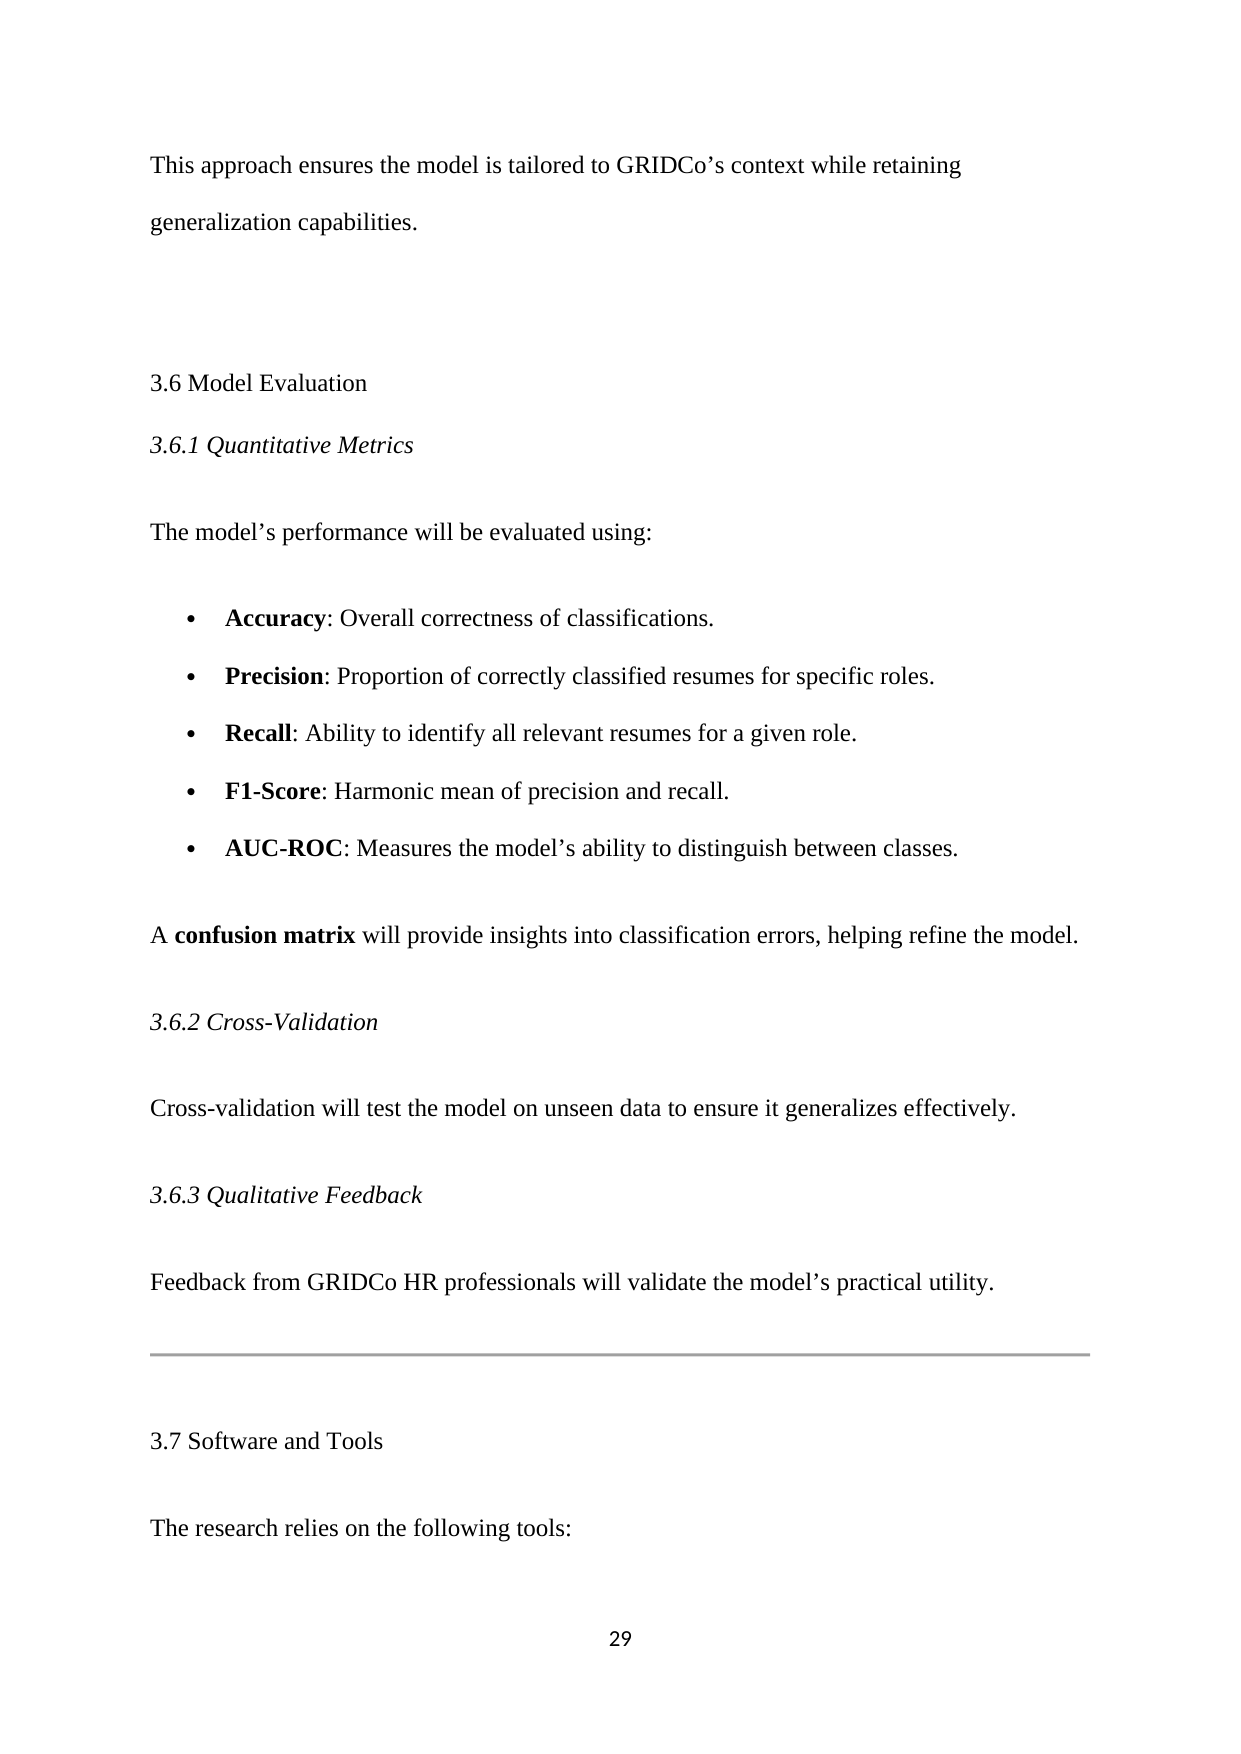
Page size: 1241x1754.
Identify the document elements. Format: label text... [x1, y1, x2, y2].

list Accuracy: Overall correctness of classifications. [187, 603, 1090, 632]
text This approach ensures the model is tailored to GRIDCo’s context while retaining generalization capabilities. [150, 150, 1090, 236]
list AUC-ROC: Measures the model’s ability to distinguish between classes. [187, 833, 1090, 862]
list Precision: Proportion of correctly classified resumes for specific roles. [187, 661, 1090, 689]
subtitle 3.6.2 Cross-Validation [150, 1007, 1090, 1035]
list Recall: Ability to identify all relevant resumes for a given role. [187, 718, 1090, 747]
text The model’s performance will be evaluated using: [150, 517, 1090, 545]
subtitle 3.6.3 Qualitative Feedback [150, 1180, 1090, 1209]
subtitle 3.6 Model Evaluation [150, 368, 1090, 397]
text Feedback from GRIDCo HR professionals will validate the model’s practical utility. [150, 1267, 1090, 1295]
subtitle 3.6.1 Quantitative Metrics [150, 430, 1090, 459]
text The research relies on the following tools: [150, 1513, 1090, 1541]
text A confusion matrix will provide insights into classification errors, helping refine the model. [150, 920, 1090, 949]
list F1-Score: Harmonic mean of precision and recall. [187, 776, 1090, 804]
text Cross-validation will test the model on unseen data to ensure it generalizes effectively. [150, 1093, 1090, 1122]
subtitle 3.7 Software and Tools [150, 1426, 1090, 1455]
